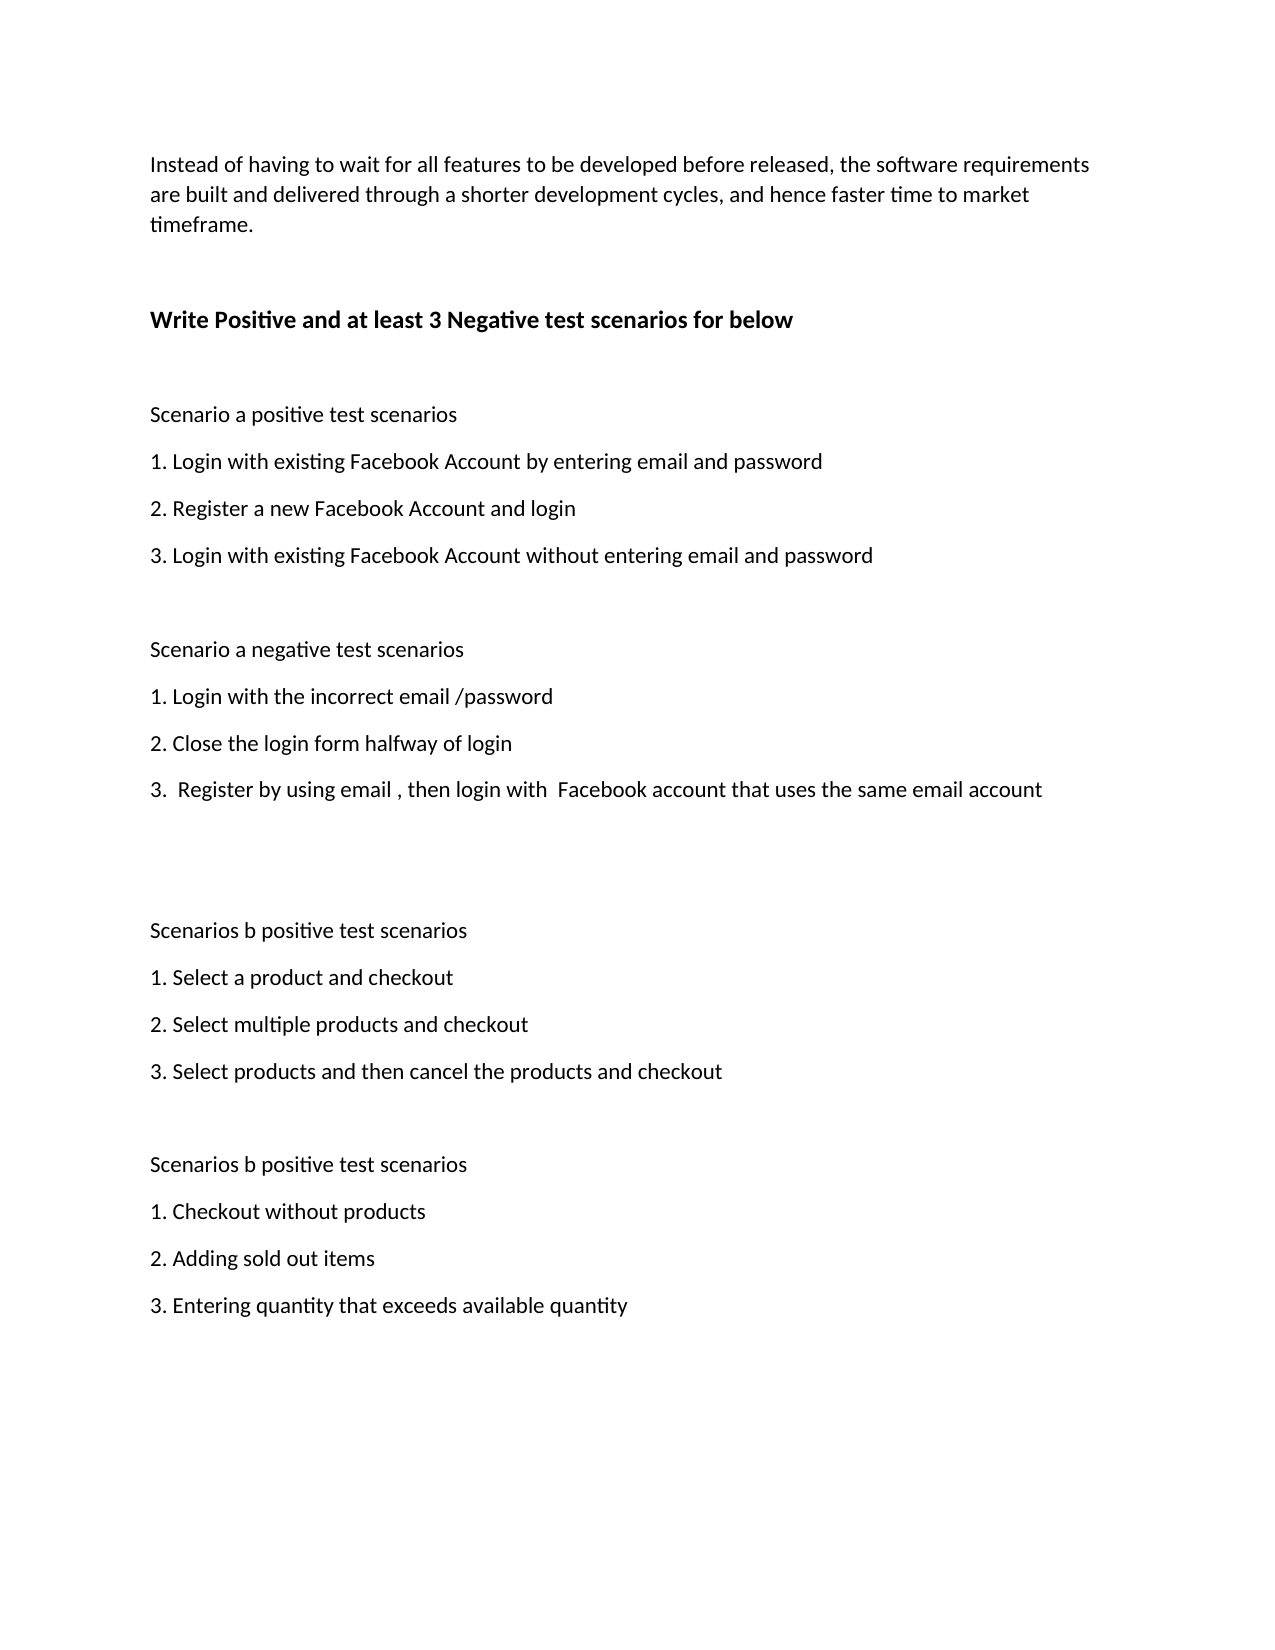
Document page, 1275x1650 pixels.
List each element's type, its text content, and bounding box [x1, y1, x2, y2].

text 3. Select products and then cancel the products and checkout [150, 1057, 1125, 1085]
text 2. Adding sold out items [150, 1244, 1125, 1272]
text Scenarios b positive test scenarios [150, 1151, 1125, 1179]
text 2. Register a new Facebook Account and login [150, 494, 1125, 522]
text 3. Login with existing Facebook Account without entering email and password [150, 541, 1125, 569]
text 2. Select multiple products and checkout [150, 1010, 1125, 1038]
text 3. Entering quantity that exceeds available quantity [150, 1291, 1125, 1319]
text 1. Login with existing Facebook Account by entering email and password [150, 447, 1125, 476]
text 1. Login with the incorrect email /password [150, 682, 1125, 710]
text 1. Checkout without products [150, 1197, 1125, 1226]
text Scenario a negative test scenarios [150, 635, 1125, 663]
text 1. Select a product and checkout [150, 963, 1125, 991]
text 2. Close the login form halfway of login [150, 729, 1125, 757]
text Scenario a positive test scenarios [150, 401, 1125, 429]
text 3. Register by using email , then login with Facebook account that uses the same email account [150, 776, 1125, 804]
text Instead of having to wait for all features to be developed before released, the software requirements are built and delivered through a shorter development cycles, and hence faster time to market timeframe. [150, 150, 1125, 238]
text Write Positive and at least 3 Negative test scenarios for below [150, 304, 1125, 335]
text Scenarios b positive test scenarios [150, 916, 1125, 944]
